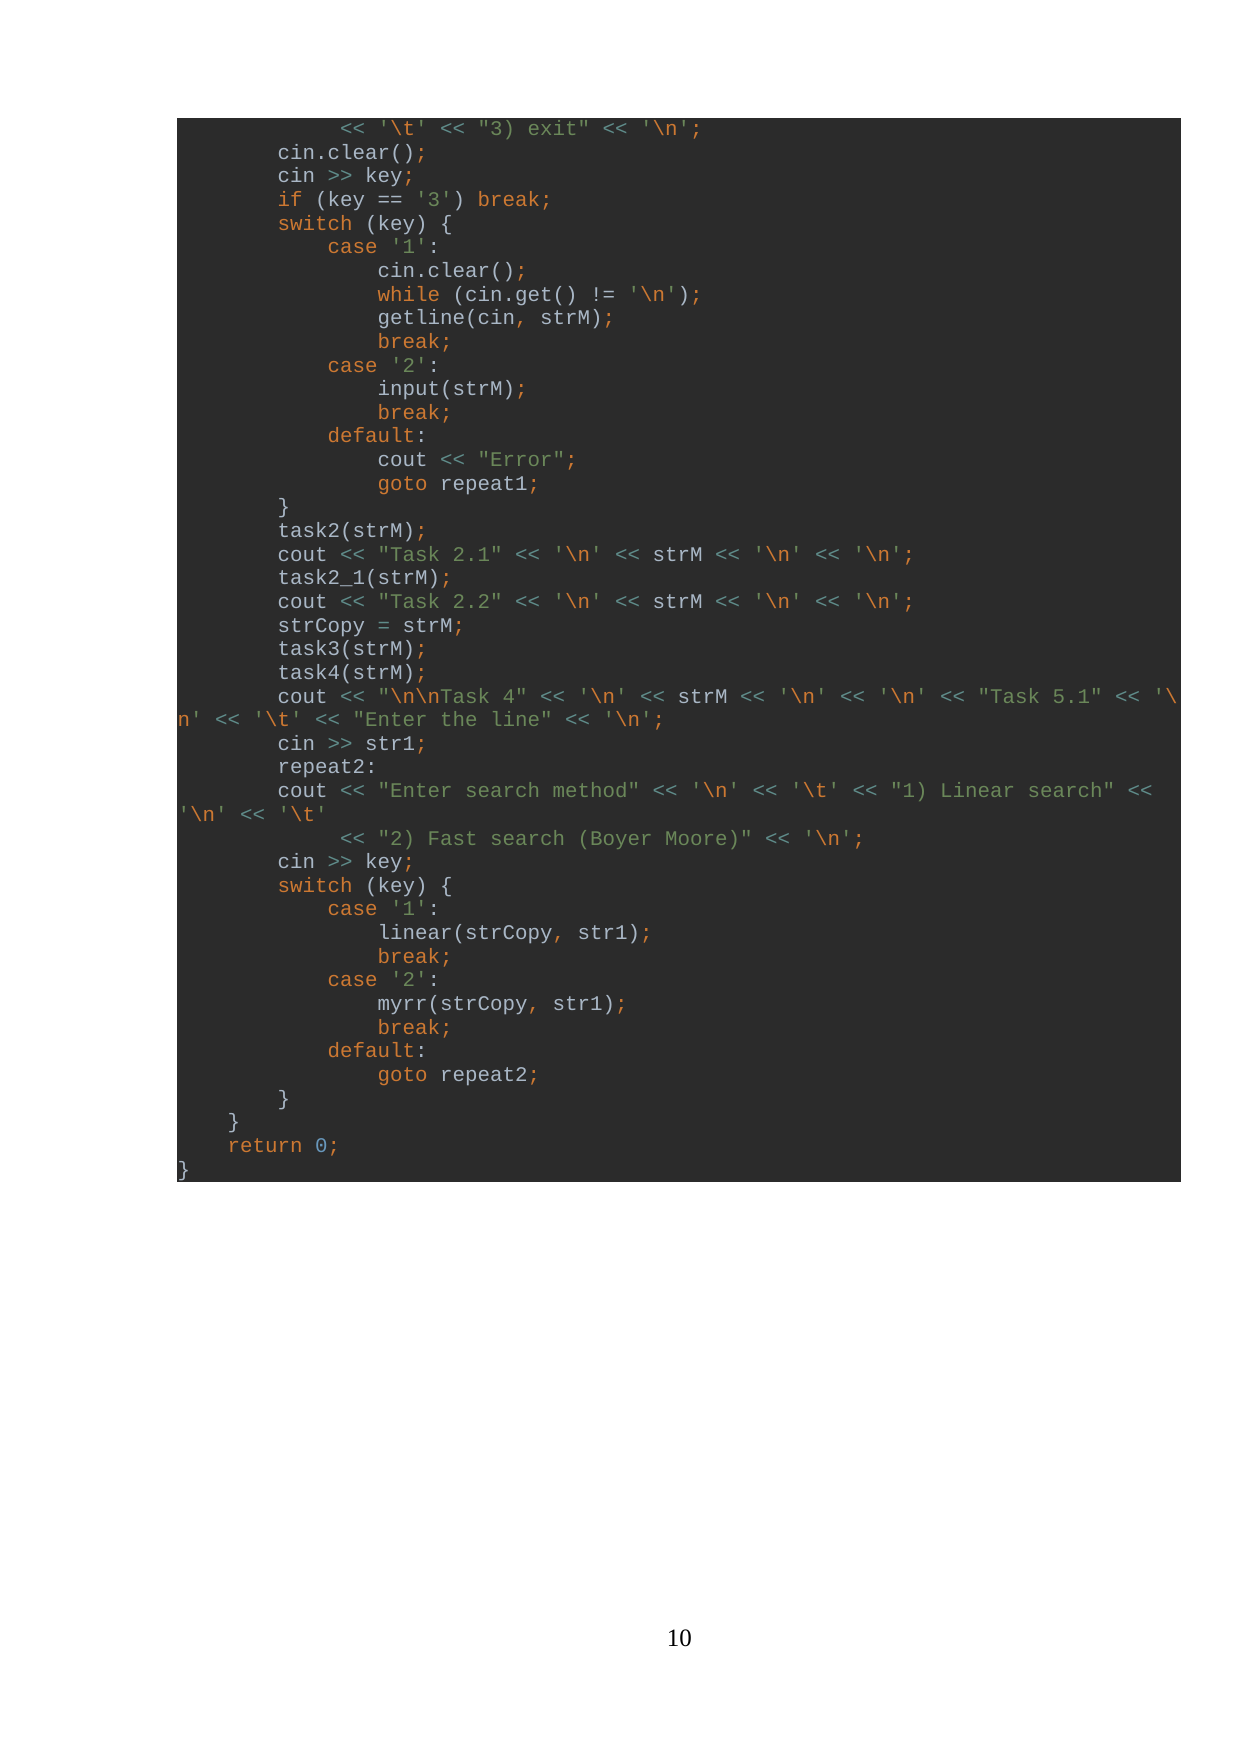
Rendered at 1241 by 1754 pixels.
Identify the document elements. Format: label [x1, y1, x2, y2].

text [177, 118, 1181, 1182]
